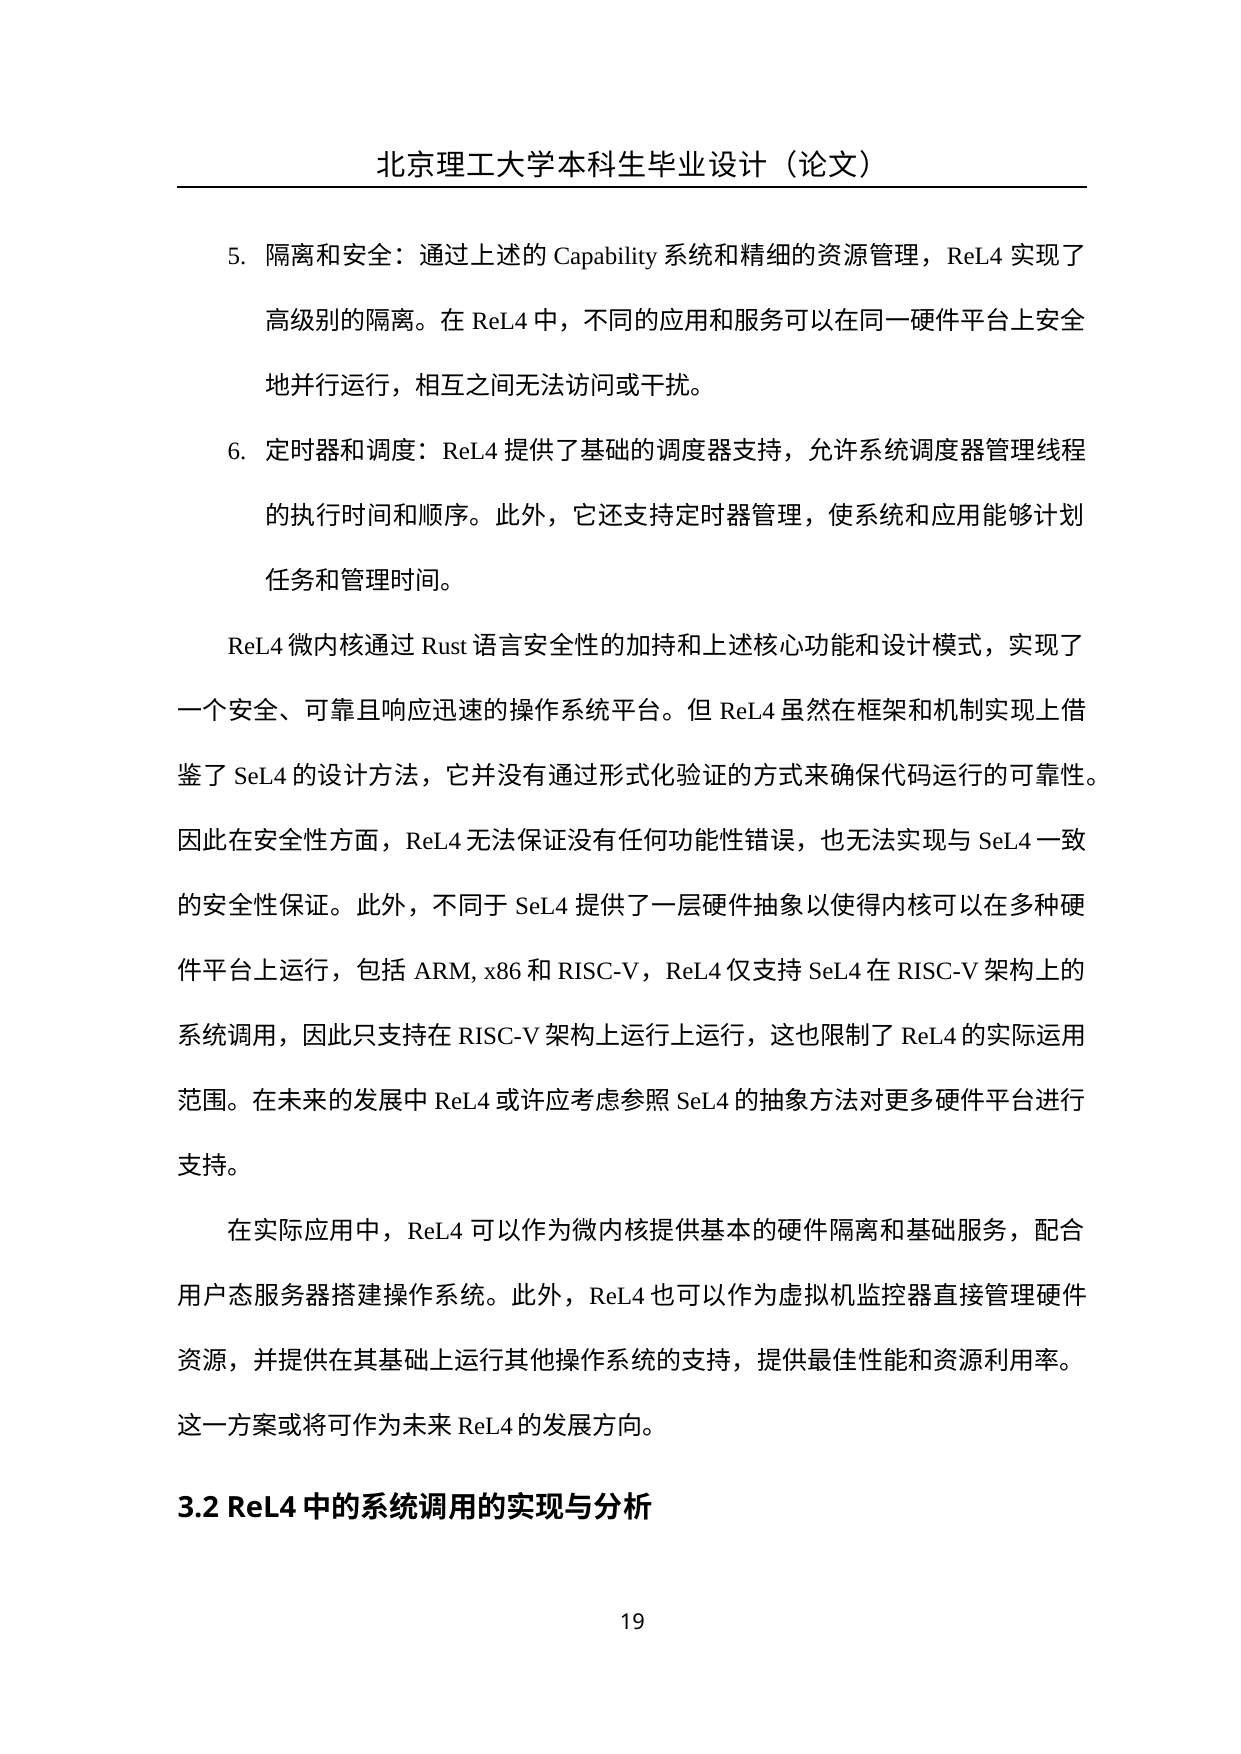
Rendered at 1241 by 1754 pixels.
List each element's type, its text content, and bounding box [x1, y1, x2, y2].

text ReL4微内核通过Rust语言安全性的加持和上述核心功能和设计模式，实现了一个安全、可靠且响应迅速的操作系统平台。但ReL4虽然在框架和机制实现上借鉴了SeL4的设计方法，它并没有通过形式化验证的方式来确保代码运行的可靠性。因此在安全性方面，ReL4无法保证没有任何功能性错误，也无法实现与SeL4一致的安全性保证。此外，不同于SeL4 提供了一层硬件抽象以使得内核可以在多种硬件平台上运行，包括 ARM, x86和RISC-V，ReL4仅支持SeL4在RISC-V架构上的系统调用，因此只支持在RISC-V架构上运行上运行，这也限制了ReL4的实际运用范围。在未来的发展中ReL4或许应考虑参照SeL4的抽象方法对更多硬件平台进行支持。 [177, 611, 1087, 1196]
list 定时器和调度：ReL4 提供了基础的调度器支持，允许系统调度器管理线程的执行时间和顺序。此外，它还支持定时器管理，使系统和应用能够计划任务和管理时间。 [227, 416, 1087, 611]
list 隔离和安全：通过上述的Capability系统和精细的资源管理，ReL4 实现了高级别的隔离。在 ReL4 中，不同的应用和服务可以在同一硬件平台上安全地并行运行，相互之间无法访问或干扰。 [227, 221, 1087, 416]
text 3.2 ReL4中的系统调用的实现与分析 [177, 1472, 1087, 1537]
text 在实际应用中，ReL4 可以作为微内核提供基本的硬件隔离和基础服务，配合用户态服务器搭建操作系统。此外，ReL4也可以作为虚拟机监控器直接管理硬件资源，并提供在其基础上运行其他操作系统的支持，提供最佳性能和资源利用率。这一方案或将可作为未来ReL4的发展方向。 [177, 1196, 1087, 1456]
